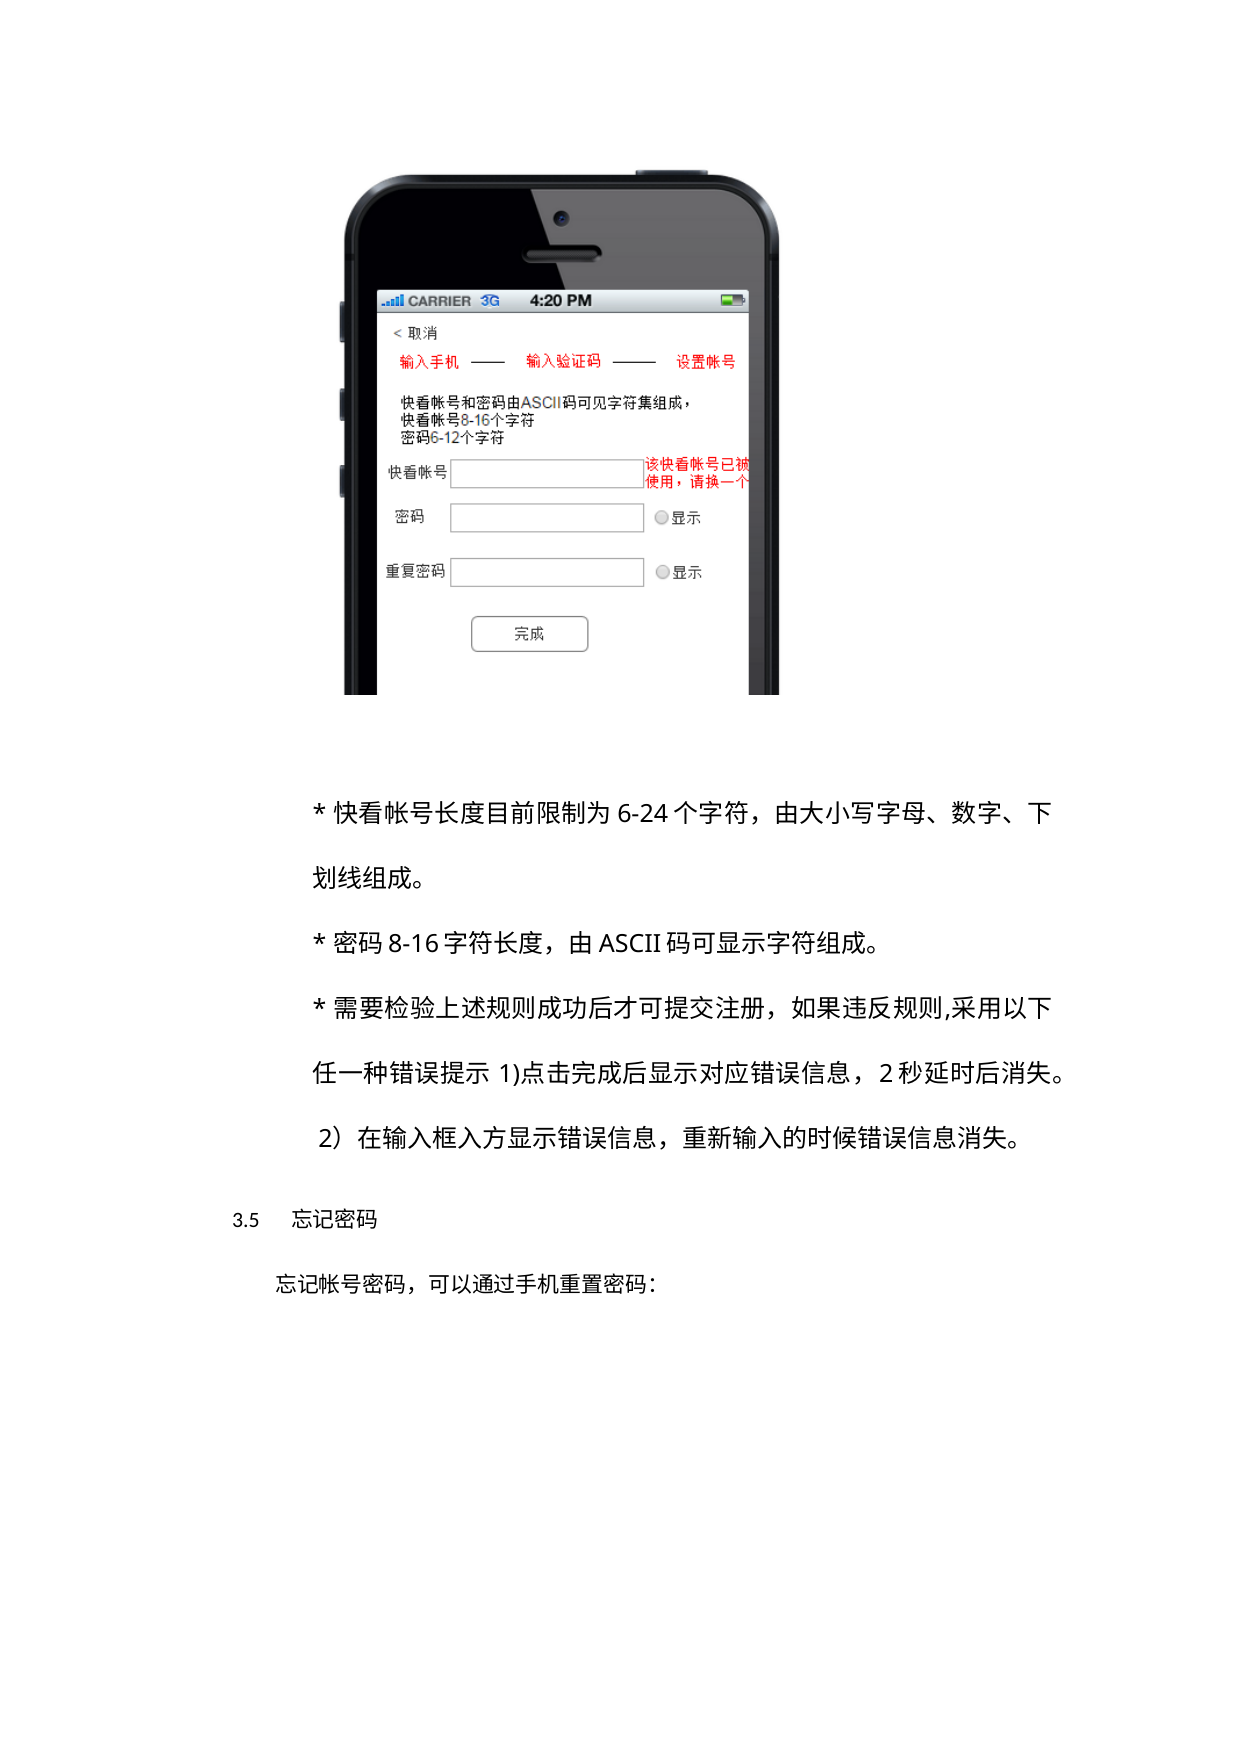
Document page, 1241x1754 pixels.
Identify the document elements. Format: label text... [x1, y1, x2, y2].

picture [312, 162, 836, 695]
list * 快看帐号长度目前限制为6-24个字符，由大小写字母、数字、下划线组成。 [312, 779, 1053, 909]
list 忘记密码 [232, 1202, 1053, 1234]
list 忘记帐号密码，可以通过手机重置密码： [275, 1267, 1053, 1299]
list * 密码8-16字符长度，由ASCII码可显示字符组成。 [312, 909, 1053, 974]
list * 需要检验上述规则成功后才可提交注册，如果违反规则,采用以下任一种错误提示 1)点击完成后显示对应错误信息，2秒延时后消失。 2）在输入框入方显示错误信息，重新输入的时候错误信息消失。 [312, 974, 1053, 1169]
